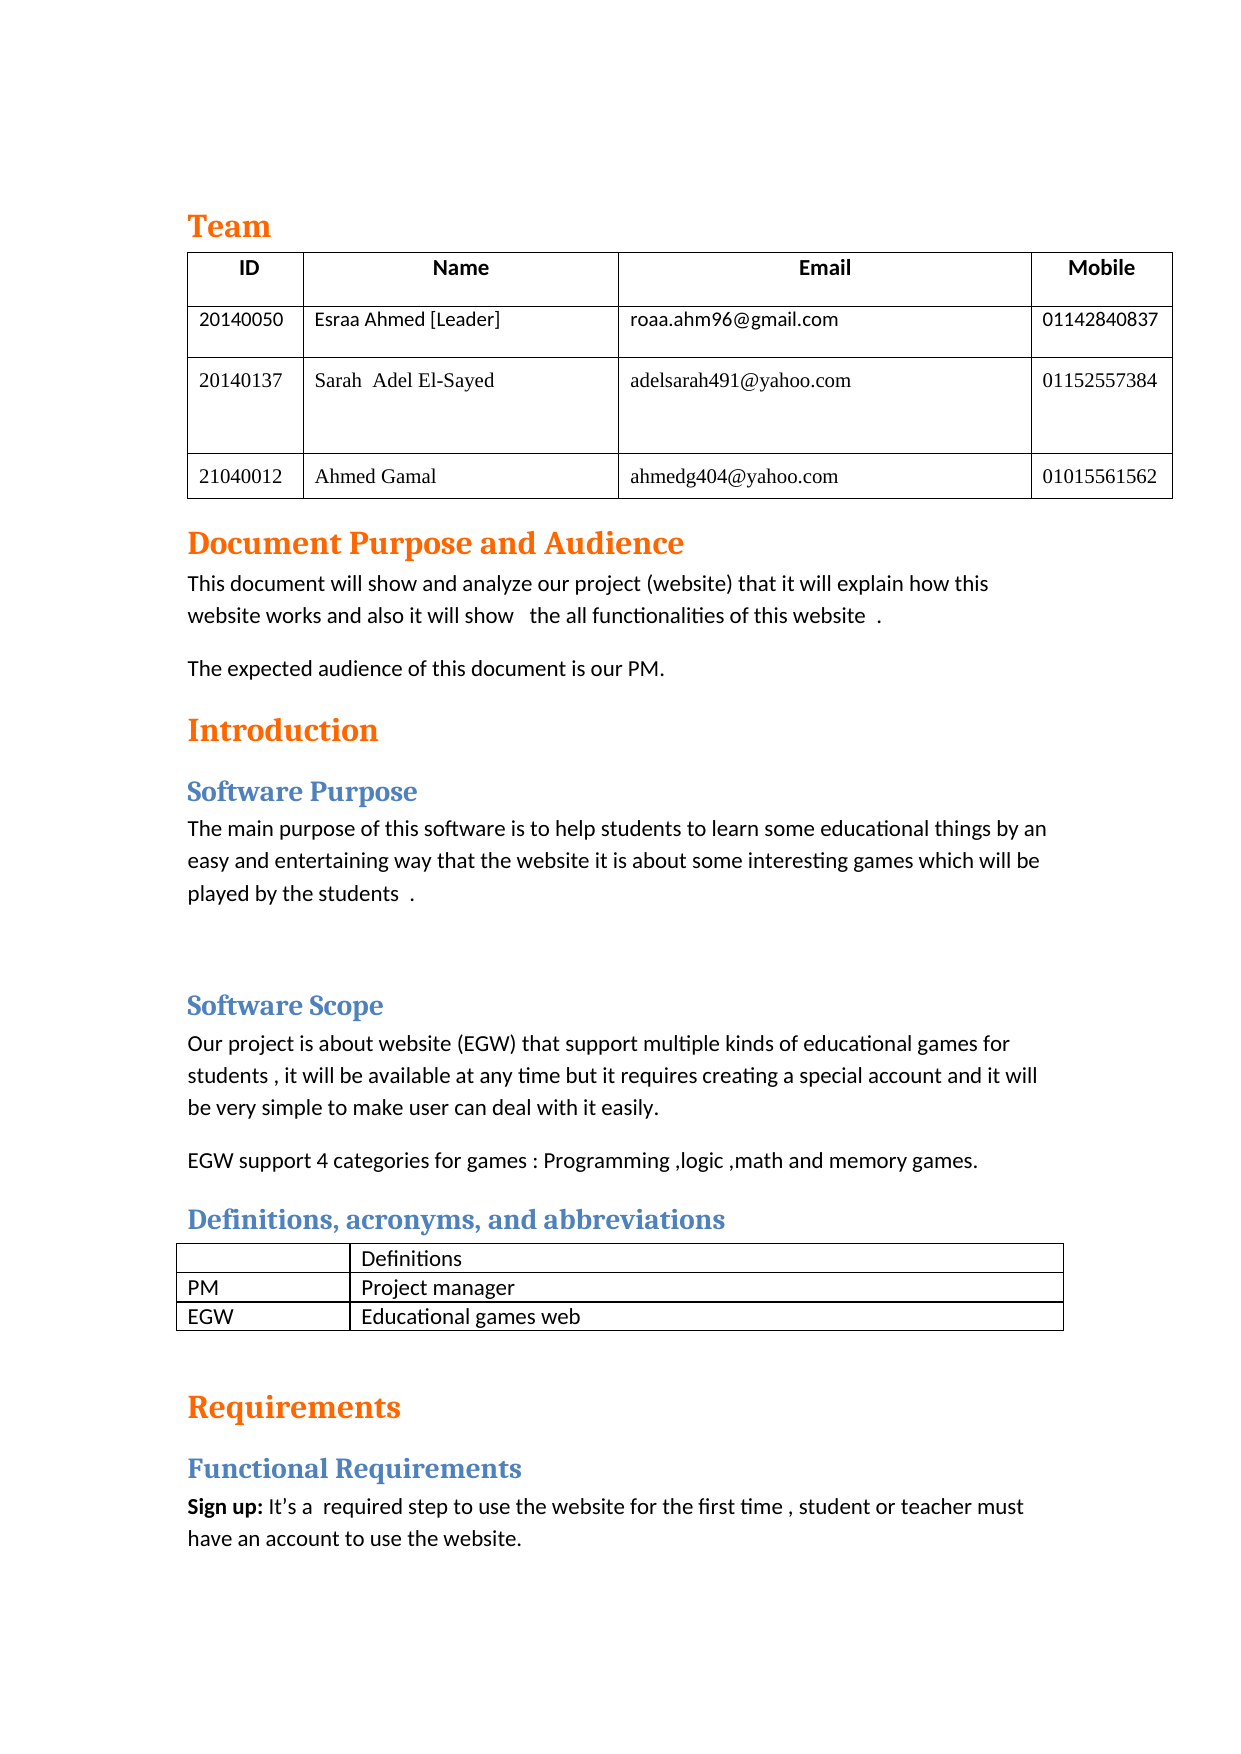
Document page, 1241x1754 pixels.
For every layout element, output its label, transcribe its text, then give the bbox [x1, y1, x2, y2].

table_cell 01142840837 [1032, 307, 1172, 357]
subtitle Software Purpose [187, 775, 1053, 808]
table_cell PM [177, 1273, 349, 1301]
table_header Definitions [351, 1244, 1063, 1272]
table_cell Project manager [351, 1273, 1063, 1301]
subtitle Software Scope [187, 989, 1053, 1023]
subtitle Functional Requirements [187, 1452, 1053, 1486]
table_cell 20140137 [188, 358, 303, 452]
subtitle Definitions, acronyms, and abbreviations [187, 1203, 1053, 1237]
table_cell 21040012 [188, 454, 303, 498]
table_header Email [619, 253, 1031, 306]
subtitle Introduction [187, 711, 1053, 750]
table_header Name [304, 253, 618, 306]
table_header ID [188, 253, 303, 306]
table_cell Educational games web [351, 1303, 1063, 1330]
text Sign up: It’s a required step to use the website for the first time , student or teacher must have an account to use the website. [187, 1492, 1053, 1552]
table_cell Sarah Adel El-Sayed [304, 358, 618, 452]
table_header [177, 1244, 349, 1272]
table_cell 01015561562 [1032, 454, 1172, 498]
subtitle Requirements [187, 1389, 1053, 1427]
table_cell 01152557384 [1032, 358, 1172, 452]
text This document will show and analyze our project (website) that it will explain how this website works and also it will show the all functionalities of this website . [187, 569, 1053, 629]
table_cell ahmedg404@yahoo.com [619, 454, 1031, 498]
table_cell Ahmed Gamal [304, 454, 618, 498]
table_cell Esraa Ahmed [Leader] [304, 307, 618, 357]
table_cell adelsarah491@yahoo.com [619, 358, 1031, 452]
text The expected audience of this document is our PM. [187, 654, 1053, 682]
text The main purpose of this software is to help students to learn some educational things by an easy and entertaining way that the website it is about some interesting games which will be played by the students . [187, 814, 1053, 907]
subtitle Team [187, 207, 1053, 246]
text Our project is about website (EGW) that support multiple kinds of educational games for students , it will be available at any time but it requires creating a special account and it will be very simple to make user can deal with it easily. [187, 1029, 1053, 1121]
table_header Mobile [1032, 253, 1172, 306]
table_cell 20140050 [188, 307, 303, 357]
table_cell roaa.ahm96@gmail.com [619, 307, 1031, 357]
subtitle Document Purpose and Audience [187, 524, 1053, 563]
text EGW support 4 categories for games : Programming ,logic ,math and memory games. [187, 1146, 1053, 1174]
table_cell EGW [177, 1303, 349, 1330]
